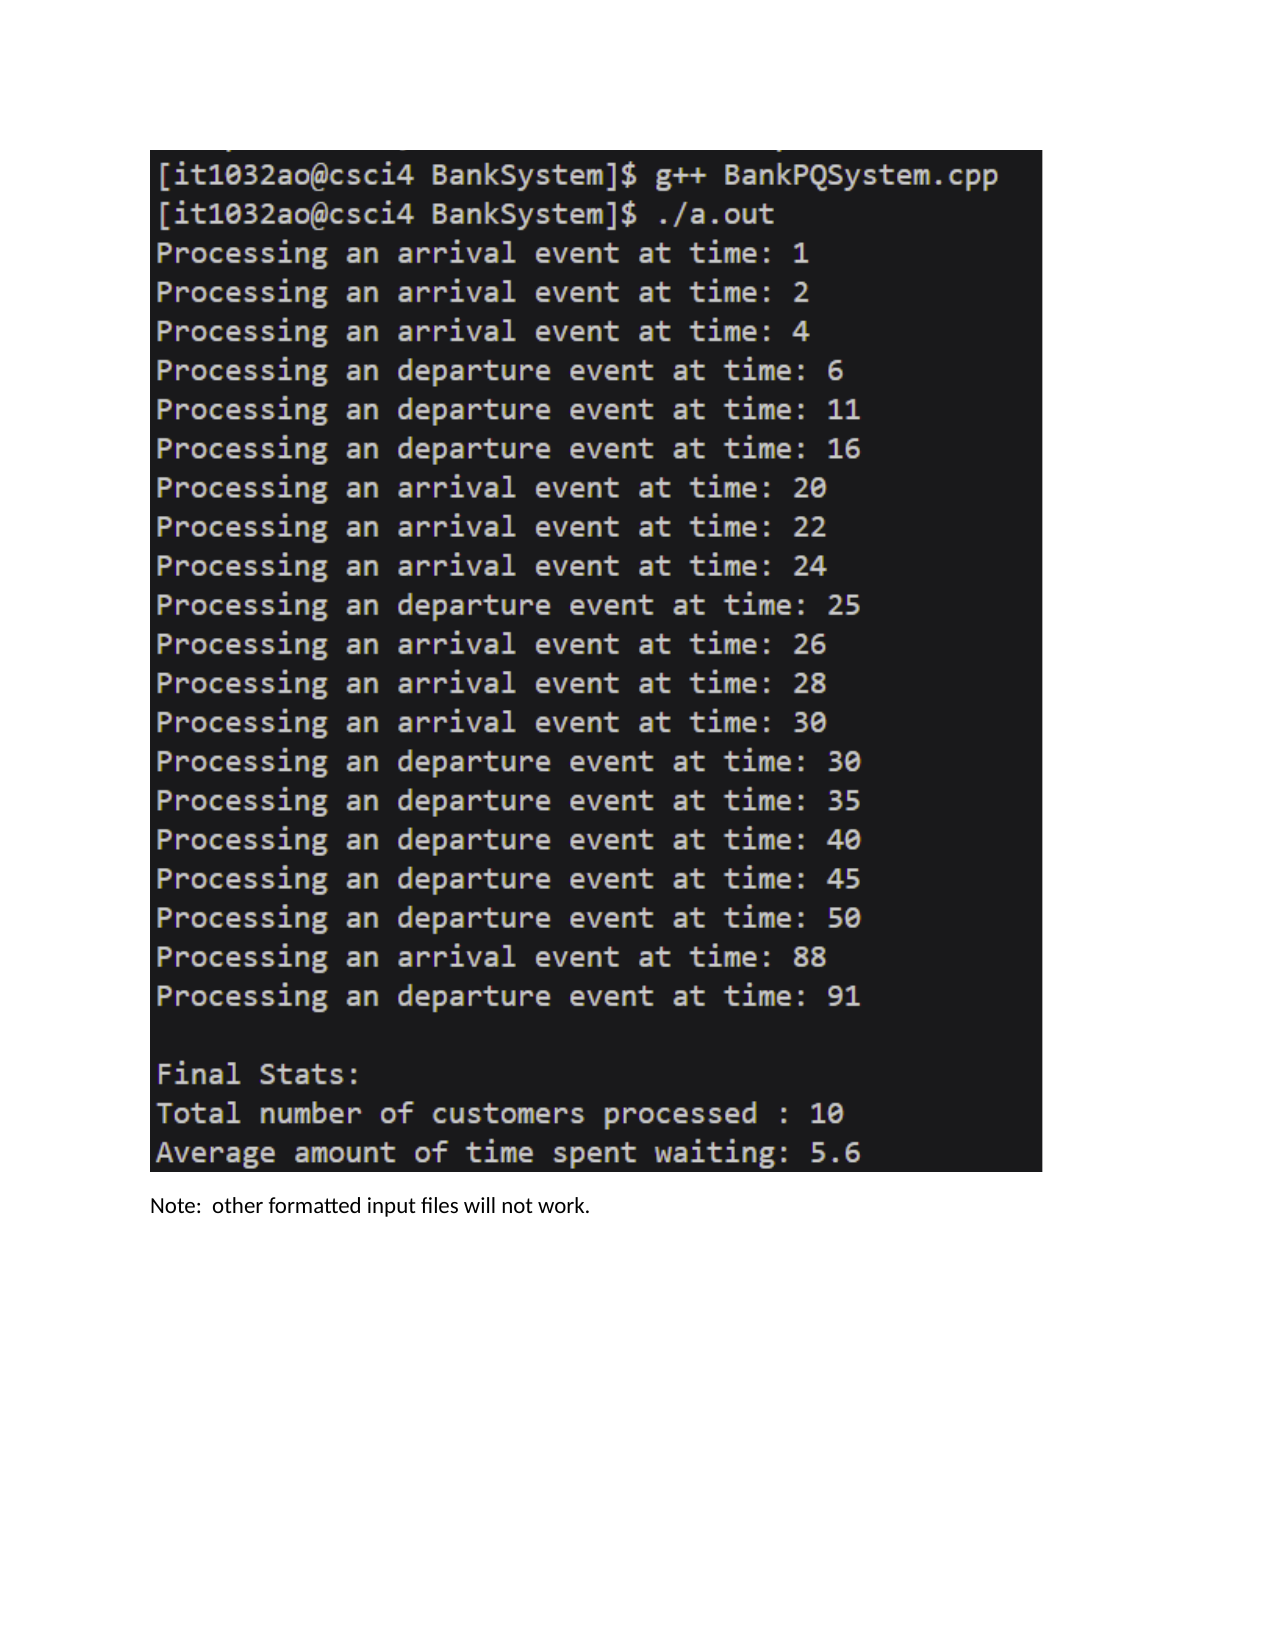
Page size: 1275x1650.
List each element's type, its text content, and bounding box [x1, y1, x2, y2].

picture [150, 150, 1043, 1172]
text Note: other formatted input files will not work. [150, 1191, 1125, 1219]
